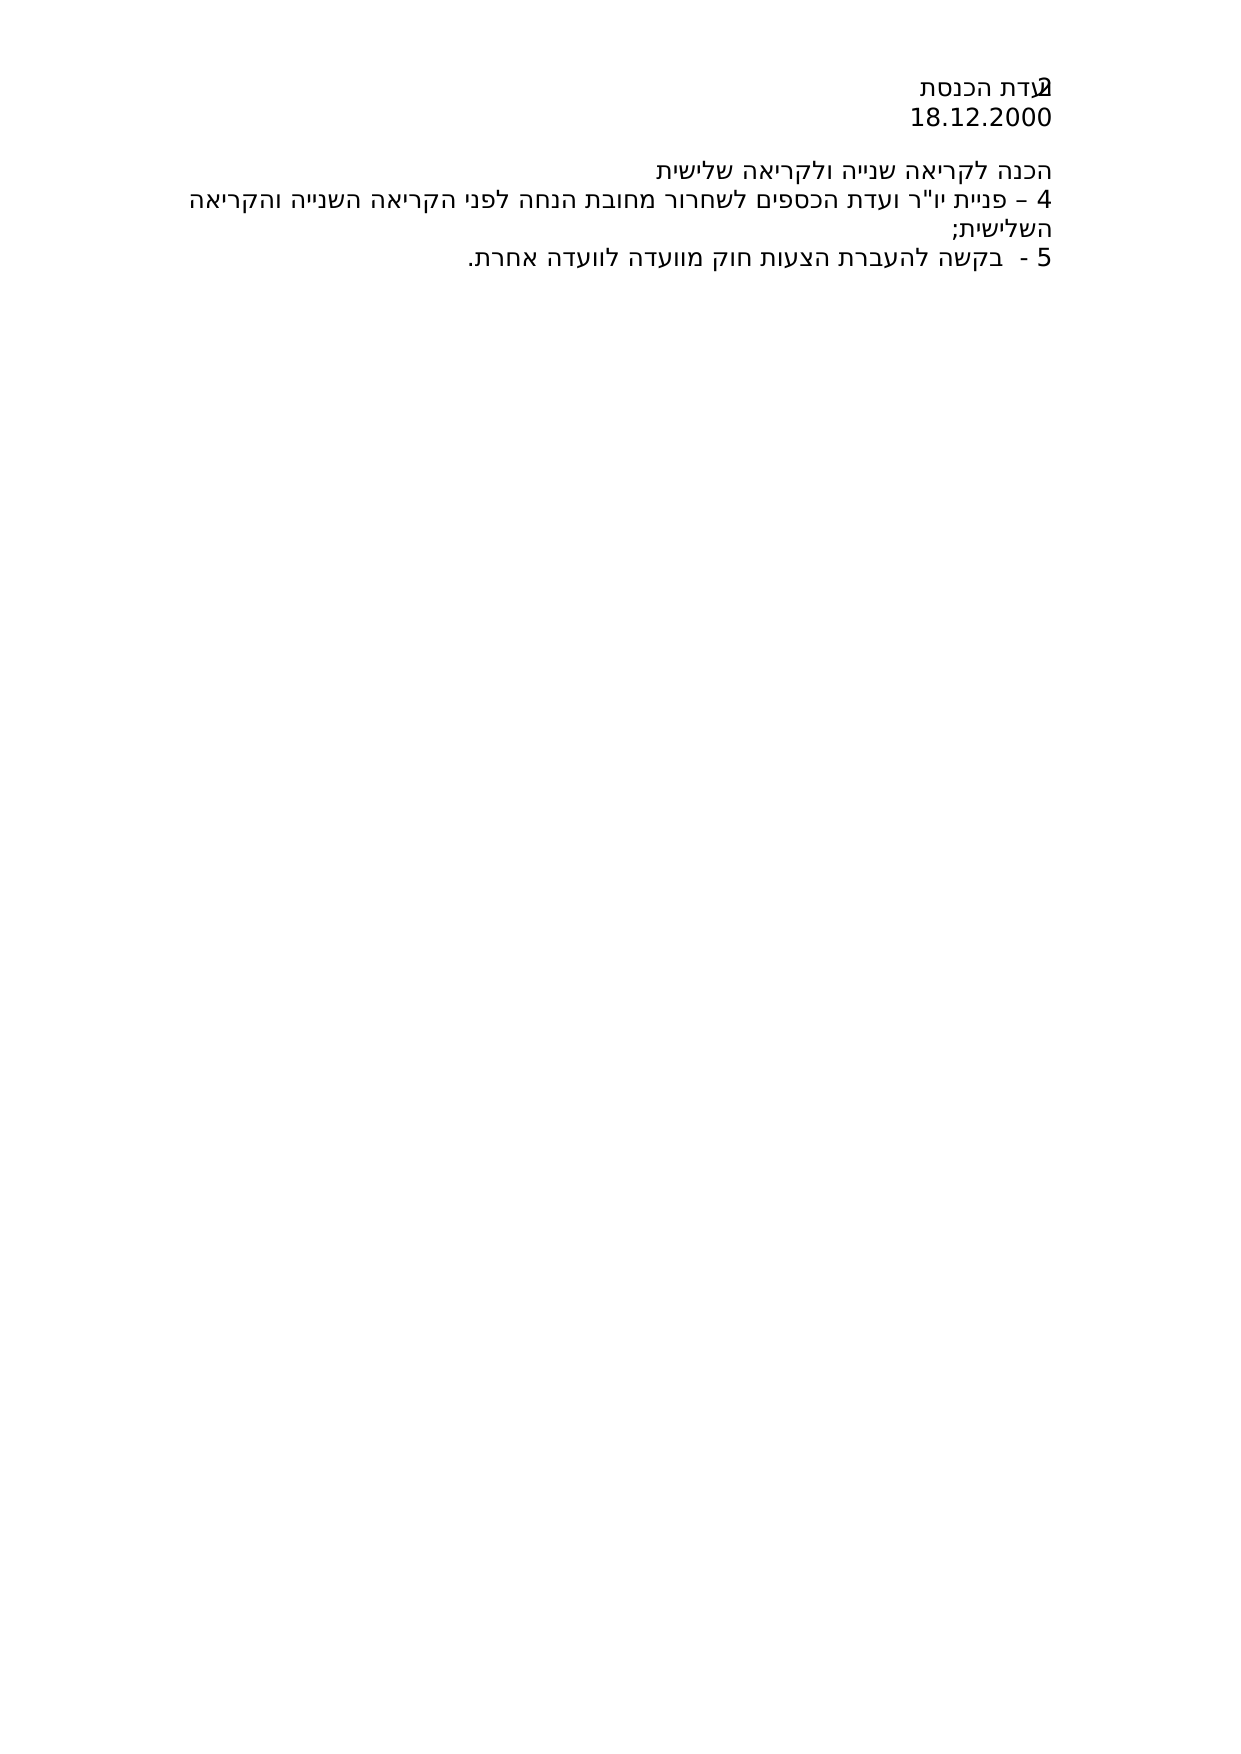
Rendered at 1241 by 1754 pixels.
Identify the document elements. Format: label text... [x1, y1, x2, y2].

text הכנה לקריאה שנייה ולקריאה שלישית [187, 156, 1053, 185]
text 4 – פניית יו"ר ועדת הכספים לשחרור מחובת הנחה לפני הקריאה השנייה והקריאה השלישית; [187, 185, 1053, 243]
text 5 - בקשה להעברת הצעות חוק מוועדה לוועדה אחרת. [187, 243, 1053, 273]
